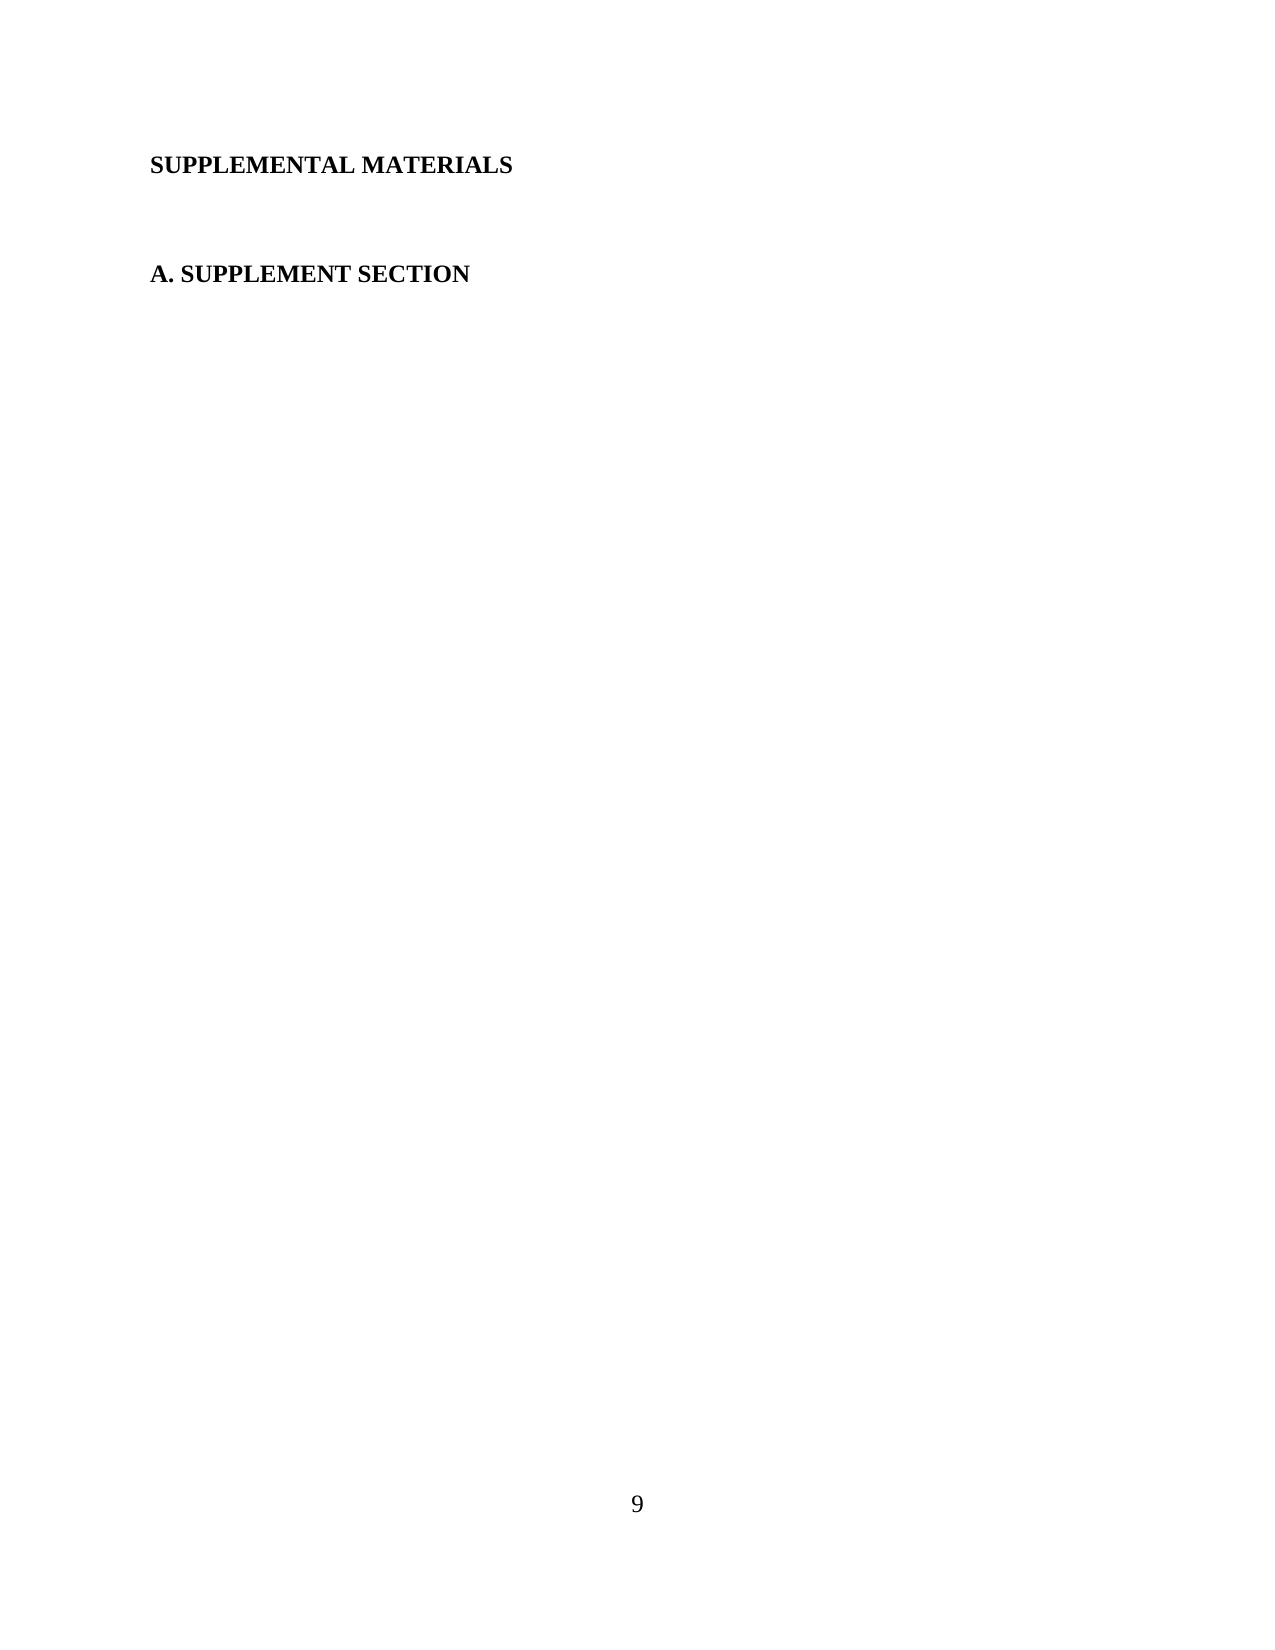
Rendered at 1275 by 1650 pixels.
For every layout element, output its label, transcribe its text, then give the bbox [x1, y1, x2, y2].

subtitle Supplemental materials [150, 150, 1125, 179]
subtitle A. Supplement section [150, 259, 1125, 288]
